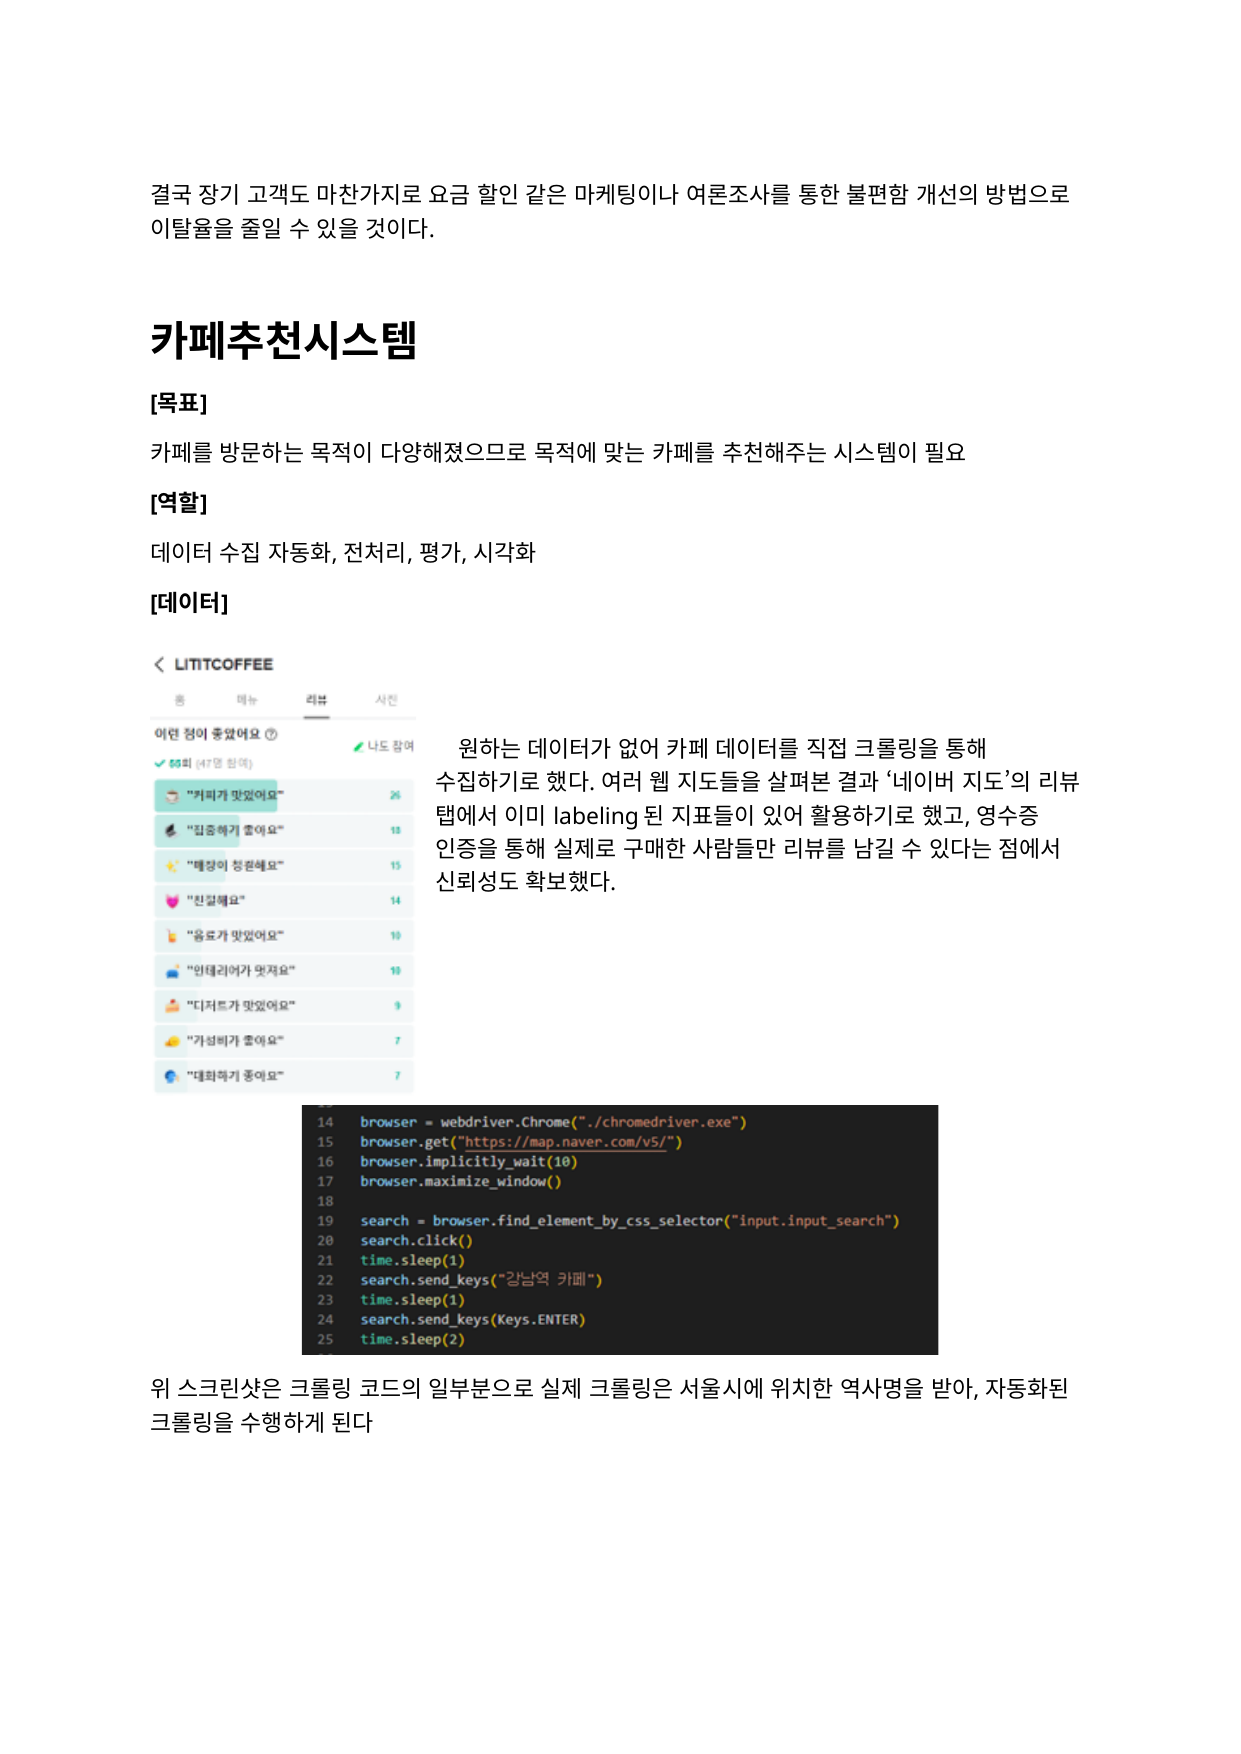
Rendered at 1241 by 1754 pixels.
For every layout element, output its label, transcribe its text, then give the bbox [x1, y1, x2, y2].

text 위 스크린샷은 크롤링 코드의 일부분으로 실제 크롤링은 서울시에 위치한 역사명을 받아, 자동화된 크롤링을 수행하게 된다 [150, 1371, 1090, 1438]
text 카페추천시스템 [150, 308, 1090, 369]
text [역할] [150, 485, 1090, 518]
picture [150, 648, 417, 1096]
text 원하는 데이터가 없어 카페 데이터를 직접 크롤링을 통해 수집하기로 했다. 여러 웹 지도들을 살펴본 결과 ‘네이버 지도’의 리뷰 탭에서 이미 labeling된 지표들이 있어 활용하기로 했고, 영수증 인증을 통해 실제로 구매한 사람들만 리뷰를 남길 수 있다는 점에서 신뢰성도 확보했다. [417, 731, 1090, 897]
text 결국 장기 고객도 마찬가지로 요금 할인 같은 마케팅이나 여론조사를 통한 불편함 개선의 방법으로 이탈율을 줄일 수 있을 것이다. [150, 177, 1090, 244]
picture [301, 1105, 939, 1355]
text [데이터] [150, 585, 1090, 618]
text [목표] [150, 385, 1090, 419]
text 데이터 수집 자동화, 전처리, 평가, 시각화 [150, 535, 1090, 568]
text 카페를 방문하는 목적이 다양해졌으므로 목적에 맞는 카페를 추천해주는 시스템이 필요 [150, 435, 1090, 468]
